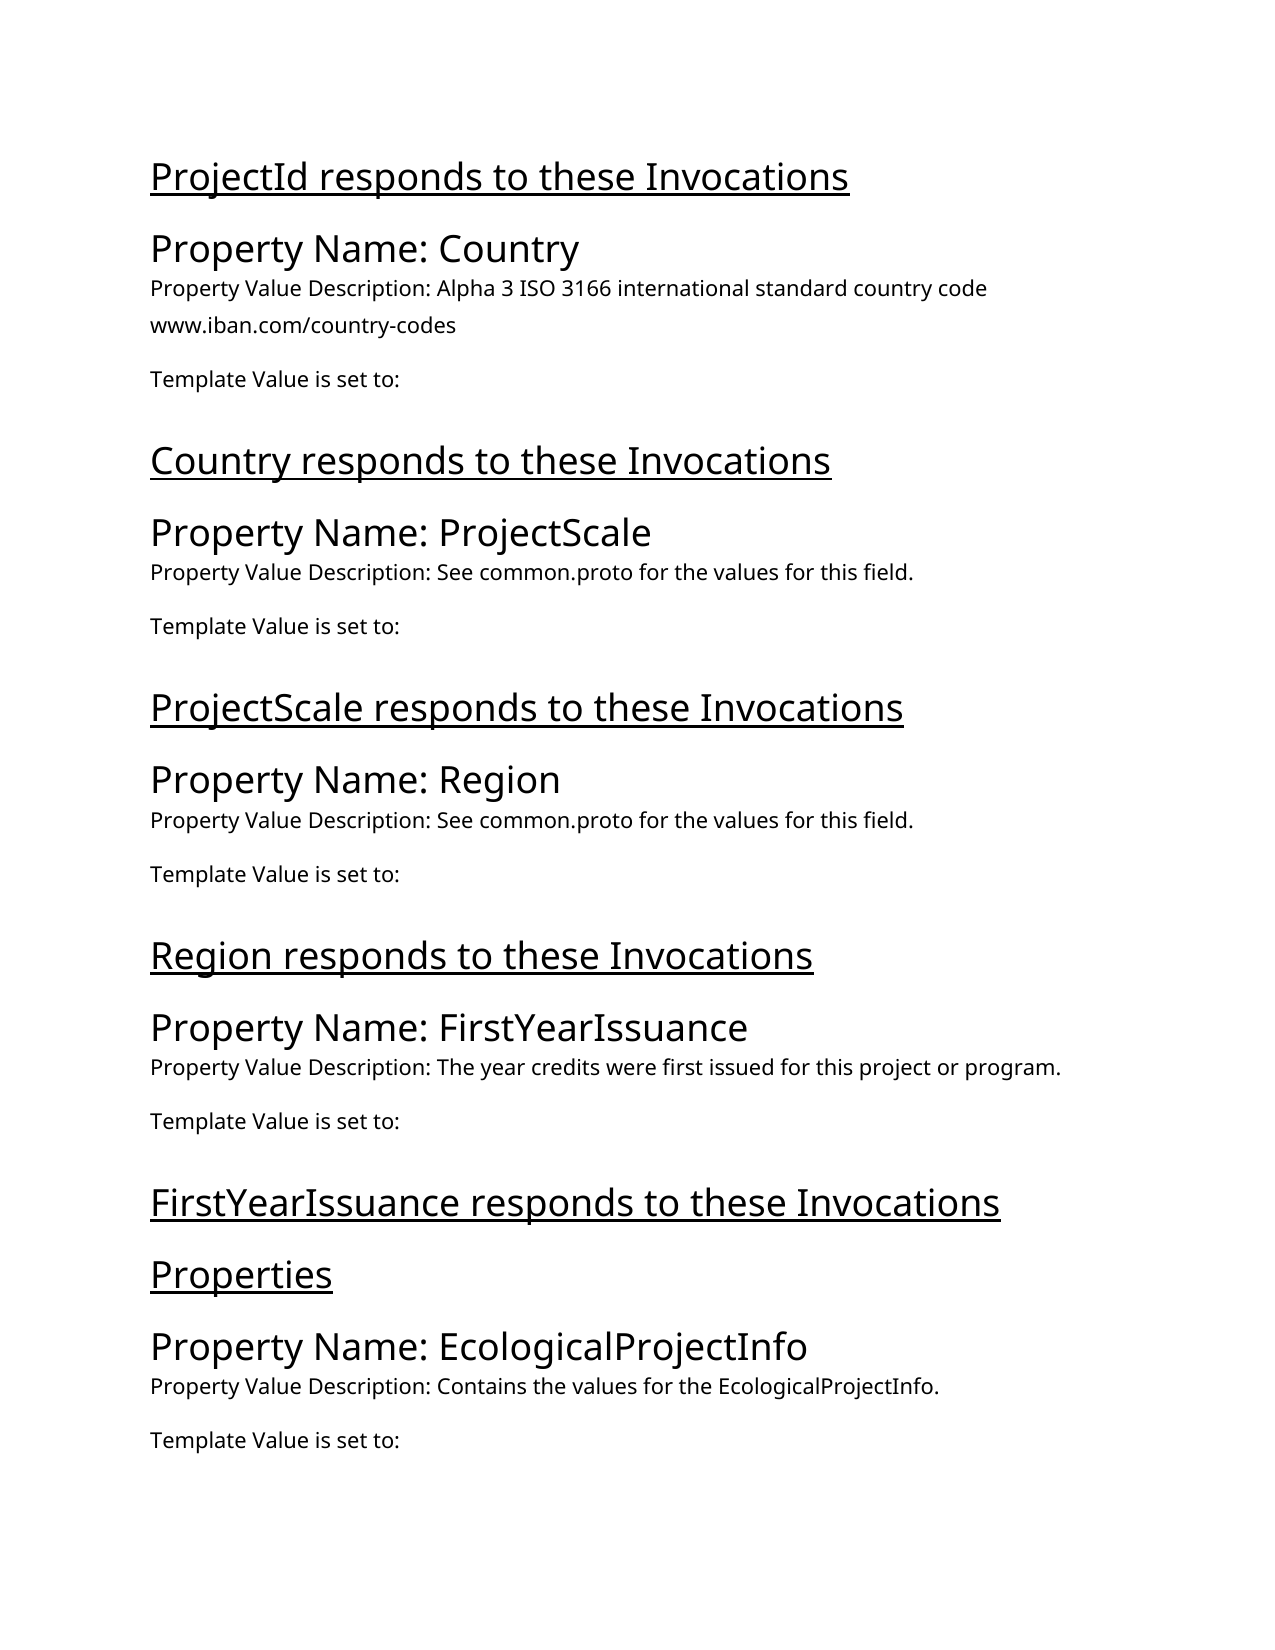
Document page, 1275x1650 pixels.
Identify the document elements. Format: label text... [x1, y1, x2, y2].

subtitle Country responds to these Invocations [150, 434, 1125, 486]
text Property Value Description: Alpha 3 ISO 3166 international standard country code www.iban.com/country-codes [150, 273, 1125, 340]
subtitle Property Name: Country [150, 222, 1125, 273]
subtitle Region responds to these Invocations [150, 929, 1125, 980]
text Property Value Description: The year credits were first issued for this project or program. [150, 1052, 1125, 1082]
text Property Value Description: See common.proto for the values for this field. [150, 805, 1125, 834]
subtitle Property Name: Region [150, 754, 1125, 805]
text Template Value is set to: [150, 858, 1125, 888]
subtitle Property Name: EcologicalProjectInfo [150, 1320, 1125, 1371]
text Property Value Description: See common.proto for the values for this field. [150, 557, 1125, 587]
text Property Value Description: Contains the values for the EcologicalProjectInfo. [150, 1371, 1125, 1401]
text Template Value is set to: [150, 611, 1125, 641]
subtitle ProjectId responds to these Invocations [150, 150, 1125, 201]
subtitle Property Name: FirstYearIssuance [150, 1001, 1125, 1052]
text Template Value is set to: [150, 1106, 1125, 1136]
subtitle FirstYearIssuance responds to these Invocations [150, 1176, 1125, 1227]
subtitle Property Name: ProjectScale [150, 506, 1125, 557]
text Template Value is set to: [150, 364, 1125, 394]
subtitle ProjectScale responds to these Invocations [150, 682, 1125, 733]
subtitle Properties [150, 1248, 1125, 1299]
text Template Value is set to: [150, 1425, 1125, 1455]
